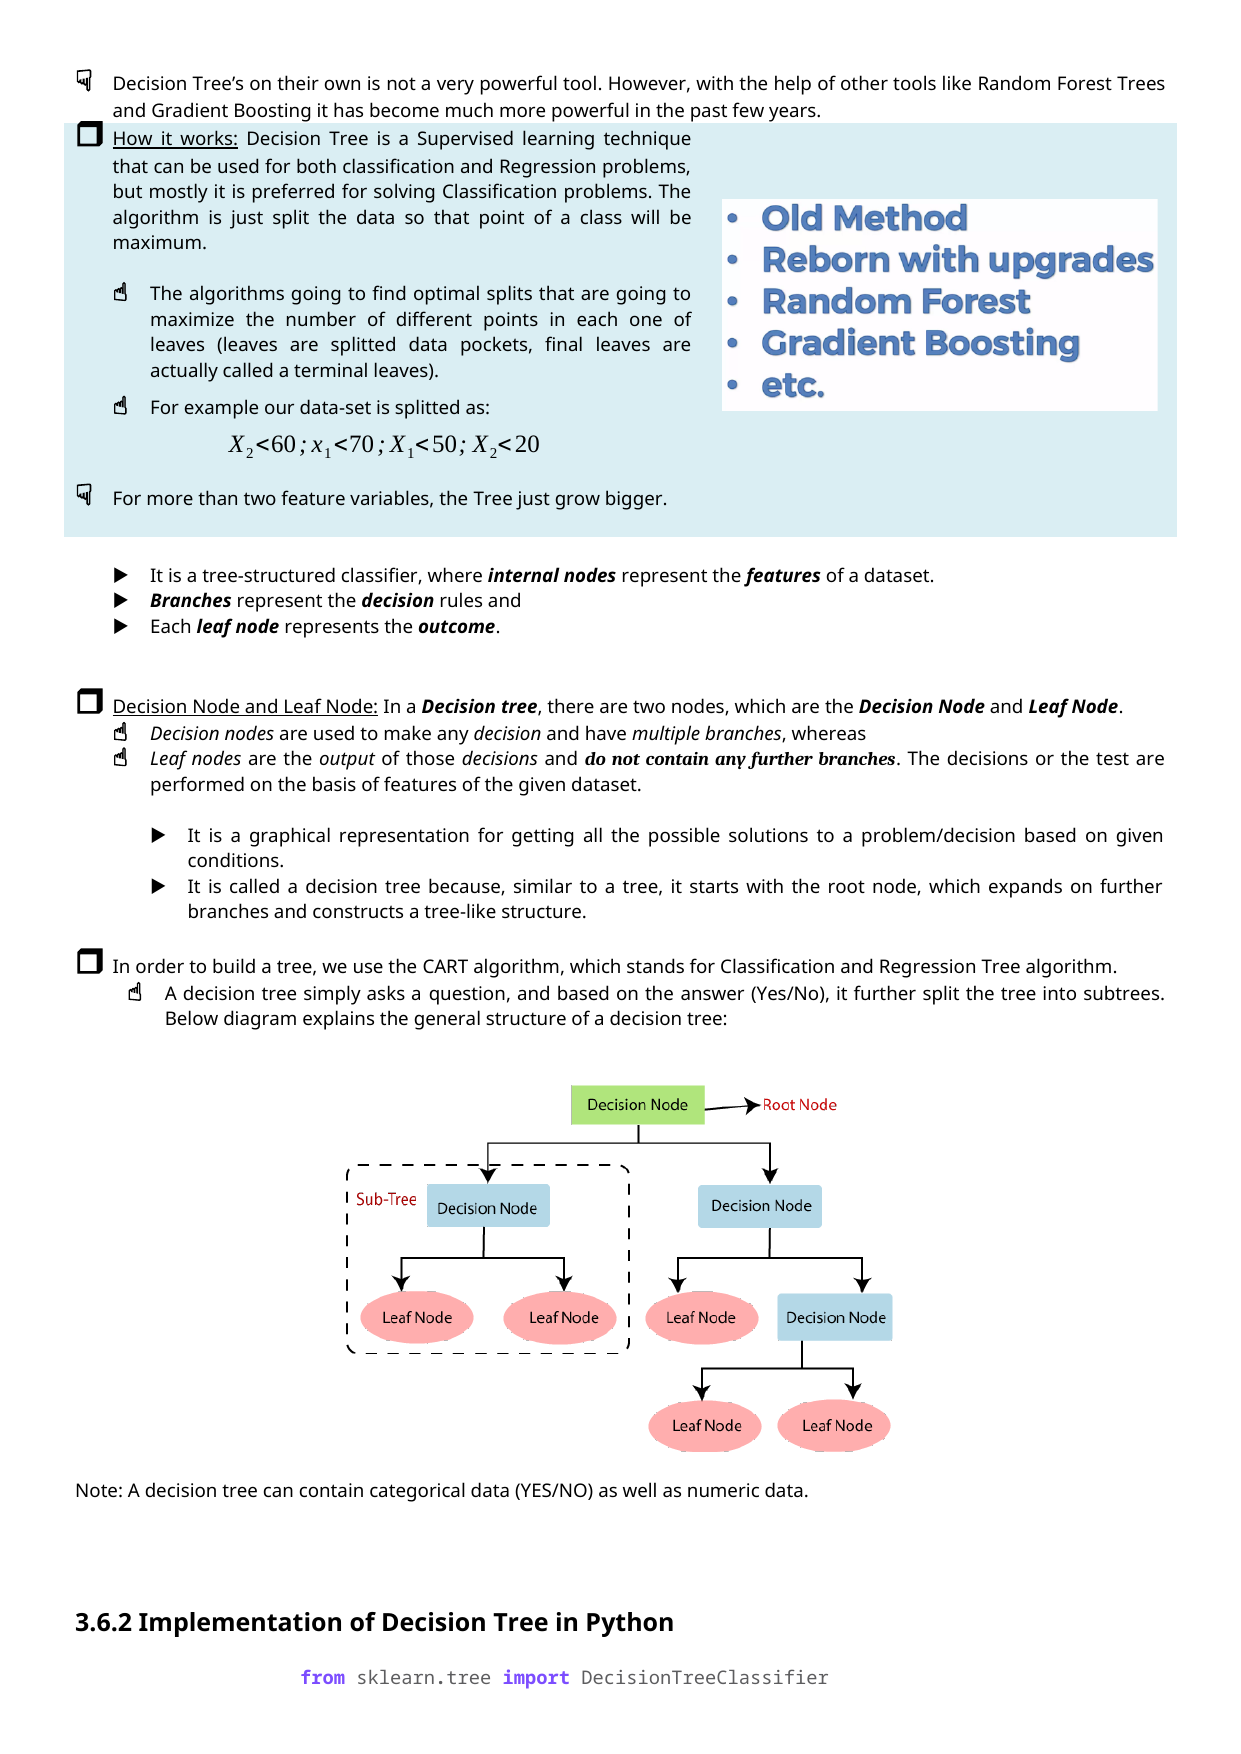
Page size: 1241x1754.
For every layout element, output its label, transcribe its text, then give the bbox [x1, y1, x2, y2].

list Branches represent the decision rules and [112, 588, 1165, 613]
text from sklearn.tree import DecisionTreeClassifier [300, 1664, 1165, 1690]
list Decision nodes are used to make any decision and have multiple branches, whereas [112, 720, 1165, 746]
list It is called a decision tree because, similar to a tree, it starts with the root node, which expands on further branches and constructs a tree-like structure. [150, 873, 1165, 924]
list In order to build a tree, we use the CART algorithm, which stands for Classification and Regression Tree algorithm. [75, 950, 1165, 980]
list Decision Tree’s on their own is not a very powerful tool. However, with the help of other tools like Random Forest Trees and Gradient Boosting it has become much more powerful in the past few years. [75, 71, 1165, 123]
text Note: A decision tree can contain categorical data (YES/NO) as well as numeric data. [75, 1477, 1165, 1502]
list It is a graphical representation for getting all the possible solutions to a problem/decision based on given conditions. [150, 822, 1165, 873]
list Decision Node and Leaf Node: In a Decision tree, there are two nodes, which are the Decision Node and Leaf Node. [75, 690, 1165, 720]
list A decision tree simply asks a question, and based on the answer (Yes/No), it further split the tree into subtrees. Below diagram explains the general structure of a decision tree: [127, 980, 1165, 1031]
picture [722, 199, 1158, 411]
table_header [703, 123, 1177, 537]
list It is a tree-structured classifier, where internal nodes represent the features of a dataset. [112, 562, 1165, 588]
text 3.6.2 Implementation of Decision Tree in Python [75, 1604, 1165, 1639]
picture [343, 1082, 897, 1452]
table_header How it works: Decision Tree is a Supervised learning technique that can be used for both classification and Regression problems, but mostly it is preferred for solving Classification problems. The algorithm is just split the data so that point of a class will be maximum. The algorithms going to find optimal splits that are going to maximize the number of different points in each one of leaves (leaves are splitted data pockets, final leaves are actually called a terminal leaves). For example our data-set is splitted as: For more than two feature variables, the Tree just grow bigger. [64, 123, 703, 537]
list Each leaf node represents the outcome. [112, 613, 1165, 639]
list Leaf nodes are the output of those decisions and do not contain any further branches. The decisions or the test are performed on the basis of features of the given dataset. [112, 746, 1165, 797]
